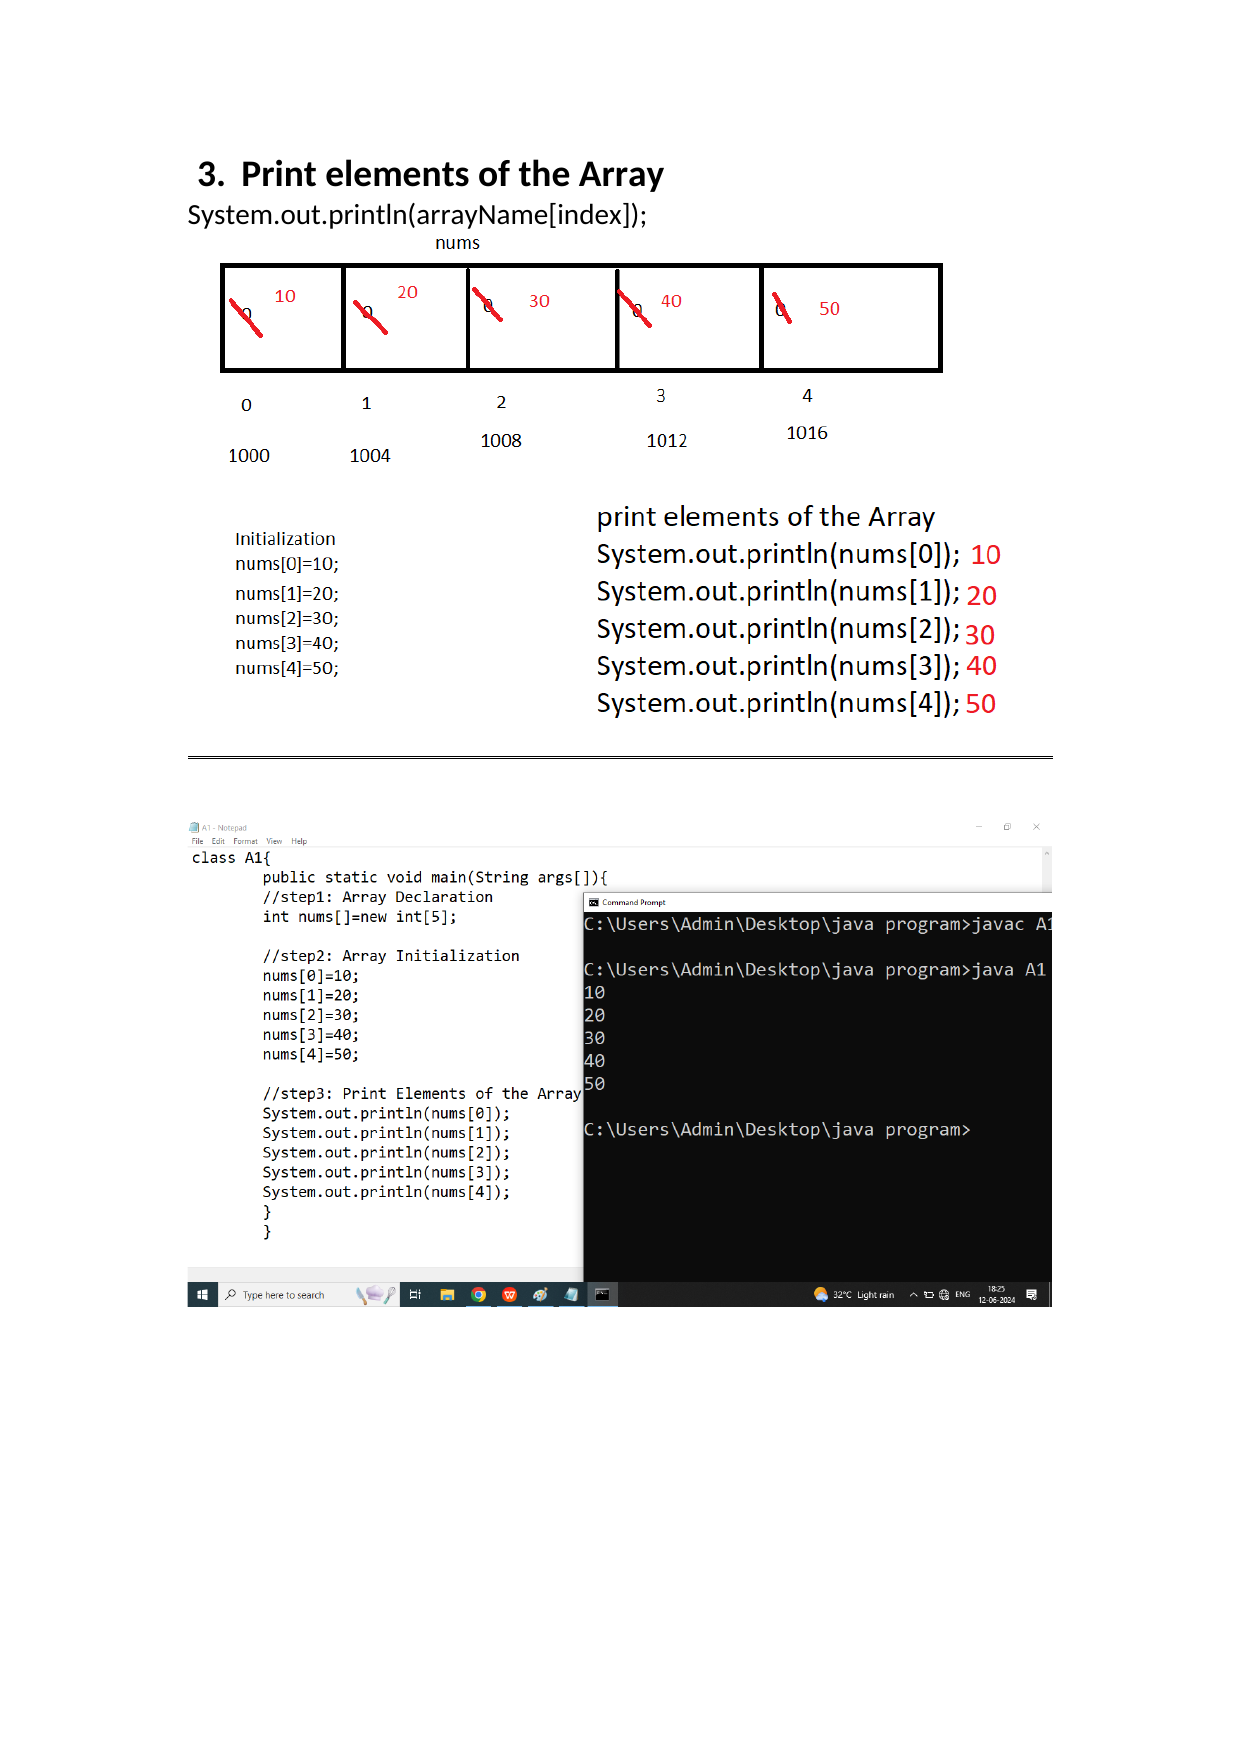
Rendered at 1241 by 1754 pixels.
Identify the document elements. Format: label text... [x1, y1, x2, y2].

picture [187, 231, 1053, 731]
list Print elements of the Array [197, 150, 1053, 196]
text System.out.println(arrayName[index]); [187, 196, 1053, 231]
picture [187, 820, 1052, 1307]
